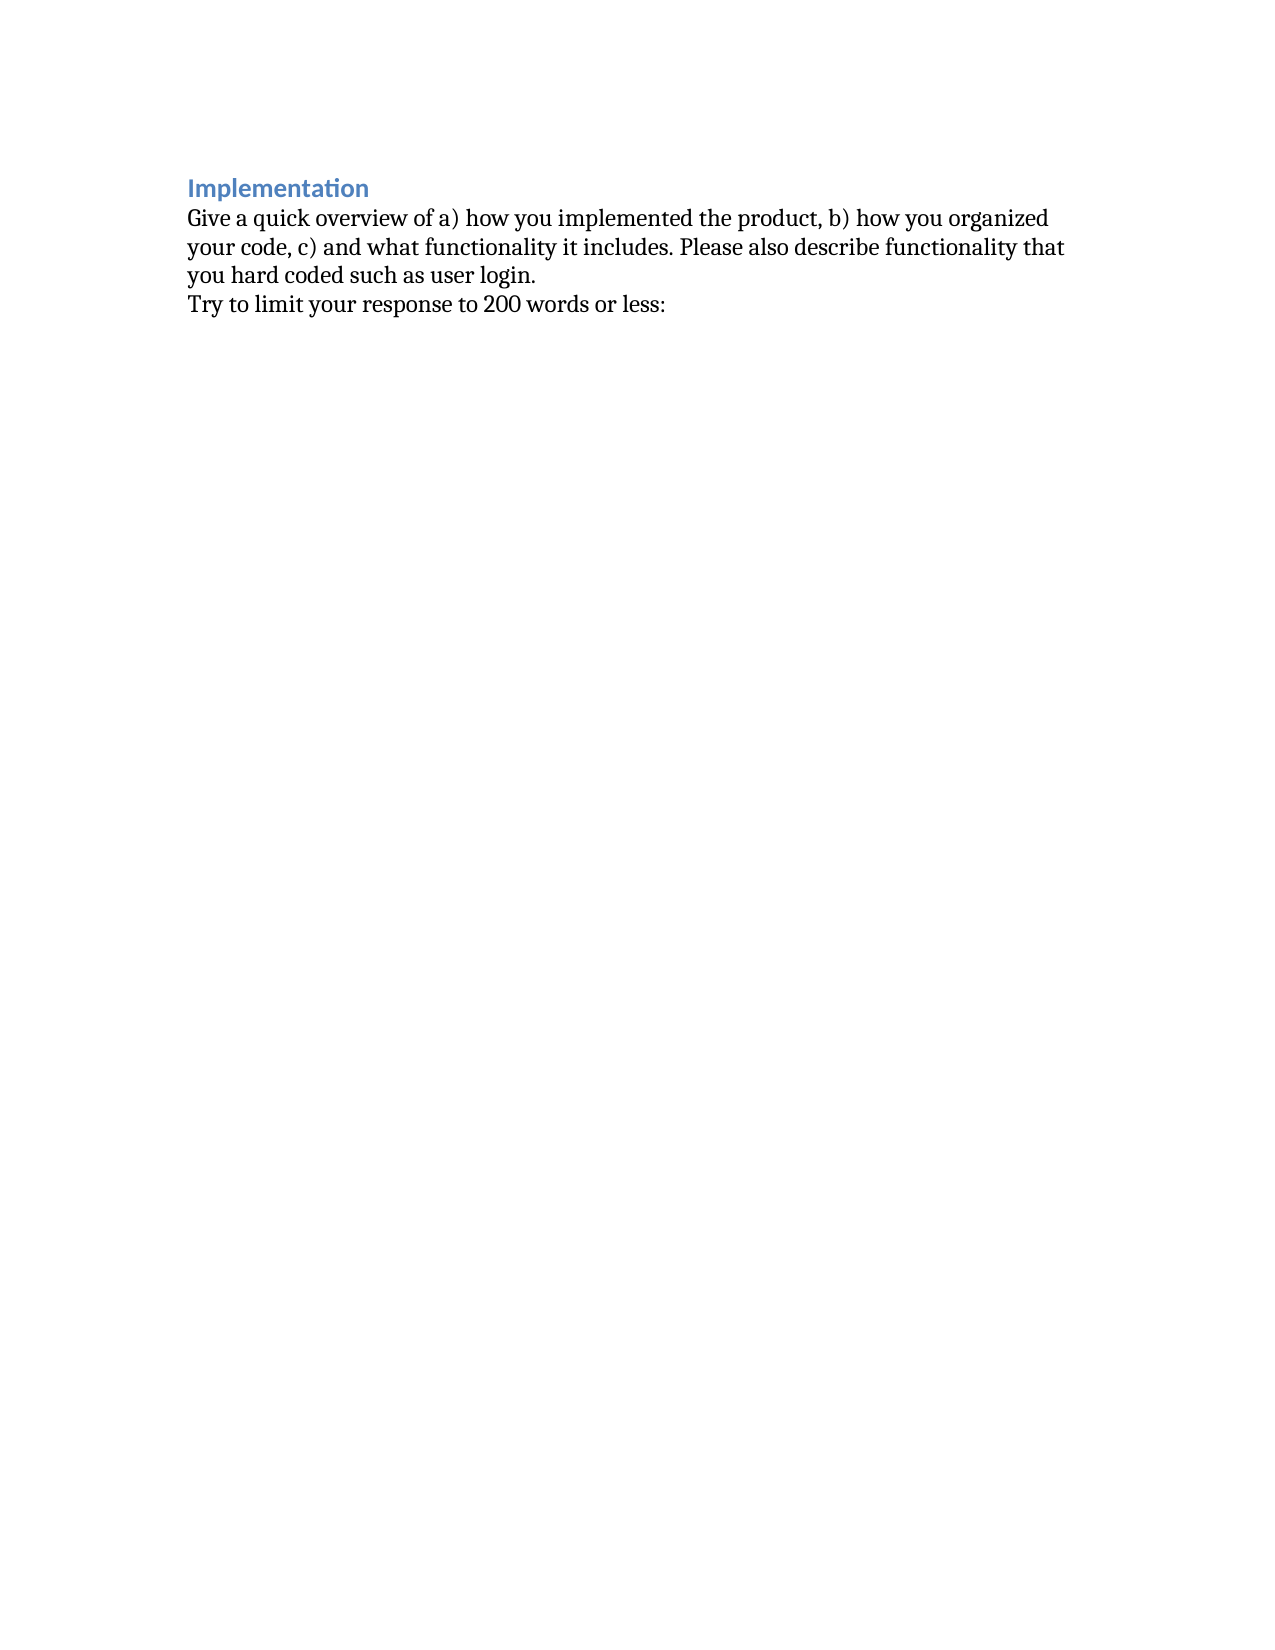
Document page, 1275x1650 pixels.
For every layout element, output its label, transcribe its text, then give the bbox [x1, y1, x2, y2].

text Try to limit your response to 200 words or less: [187, 290, 1087, 319]
text Give a quick overview of a) how you implemented the product, b) how you organized your code, c) and what functionality it includes. Please also describe functionality that you hard coded such as user login. [187, 204, 1087, 290]
subtitle Implementation [187, 171, 1087, 204]
